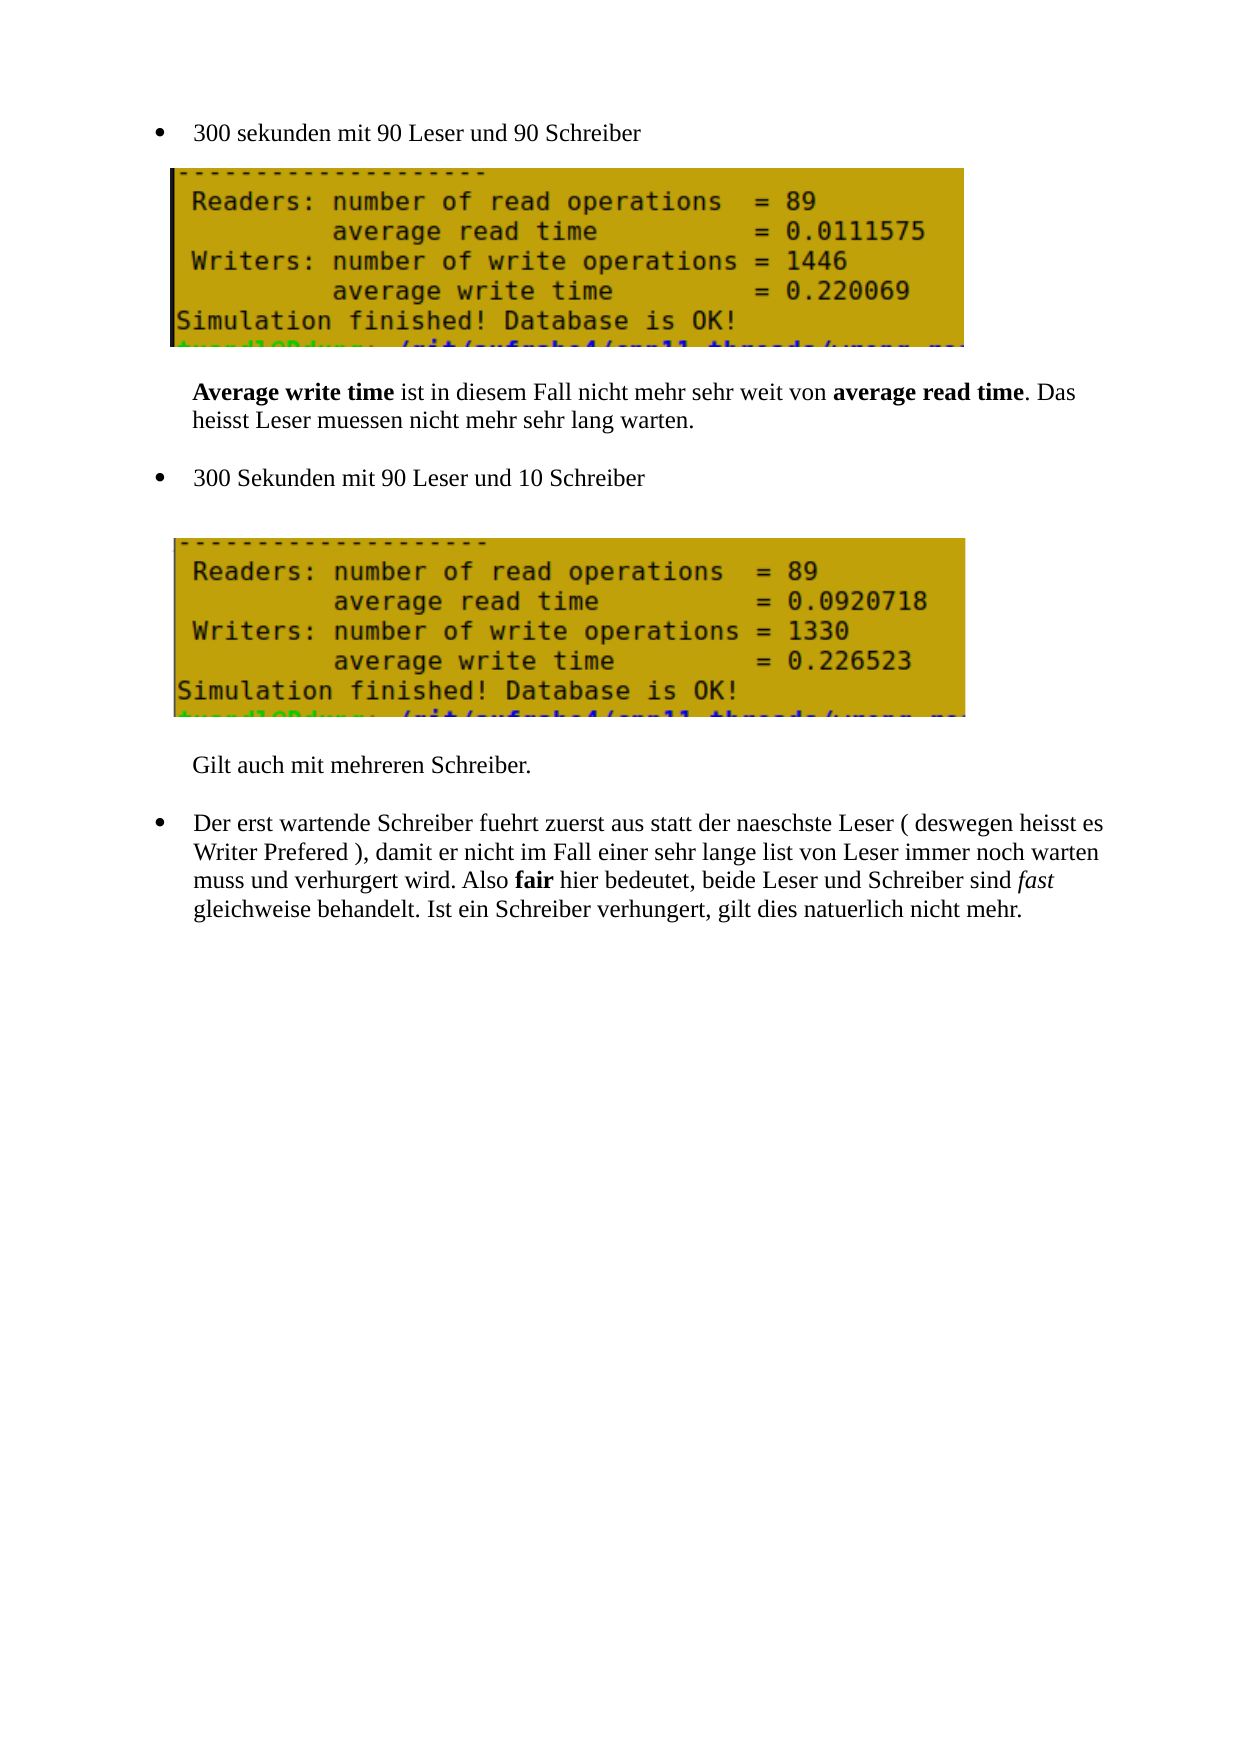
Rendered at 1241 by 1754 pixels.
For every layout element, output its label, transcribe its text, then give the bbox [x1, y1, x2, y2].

text Average write time ist in diesem Fall nicht mehr sehr weit von average read time. Das heisst Leser muessen nicht mehr sehr lang warten. [118, 377, 1122, 434]
text Gilt auch mit mehreren Schreiber. [118, 751, 1122, 779]
list 300 sekunden mit 90 Leser und 90 Schreiber [156, 118, 1122, 147]
list 300 Sekunden mit 90 Leser und 10 Schreiber [156, 463, 1122, 492]
picture [171, 538, 966, 717]
list Der erst wartende Schreiber fuehrt zuerst aus statt der naeschste Leser ( deswegen heisst es Writer Prefered ), damit er nicht im Fall einer sehr lange list von Leser immer noch warten muss und verhurgert wird. Also fair hier bedeutet, beide Leser und Schreiber sind fast gleichweise behandelt. Ist ein Schreiber verhungert, gilt dies natuerlich nicht mehr. [156, 808, 1122, 923]
picture [170, 168, 964, 347]
